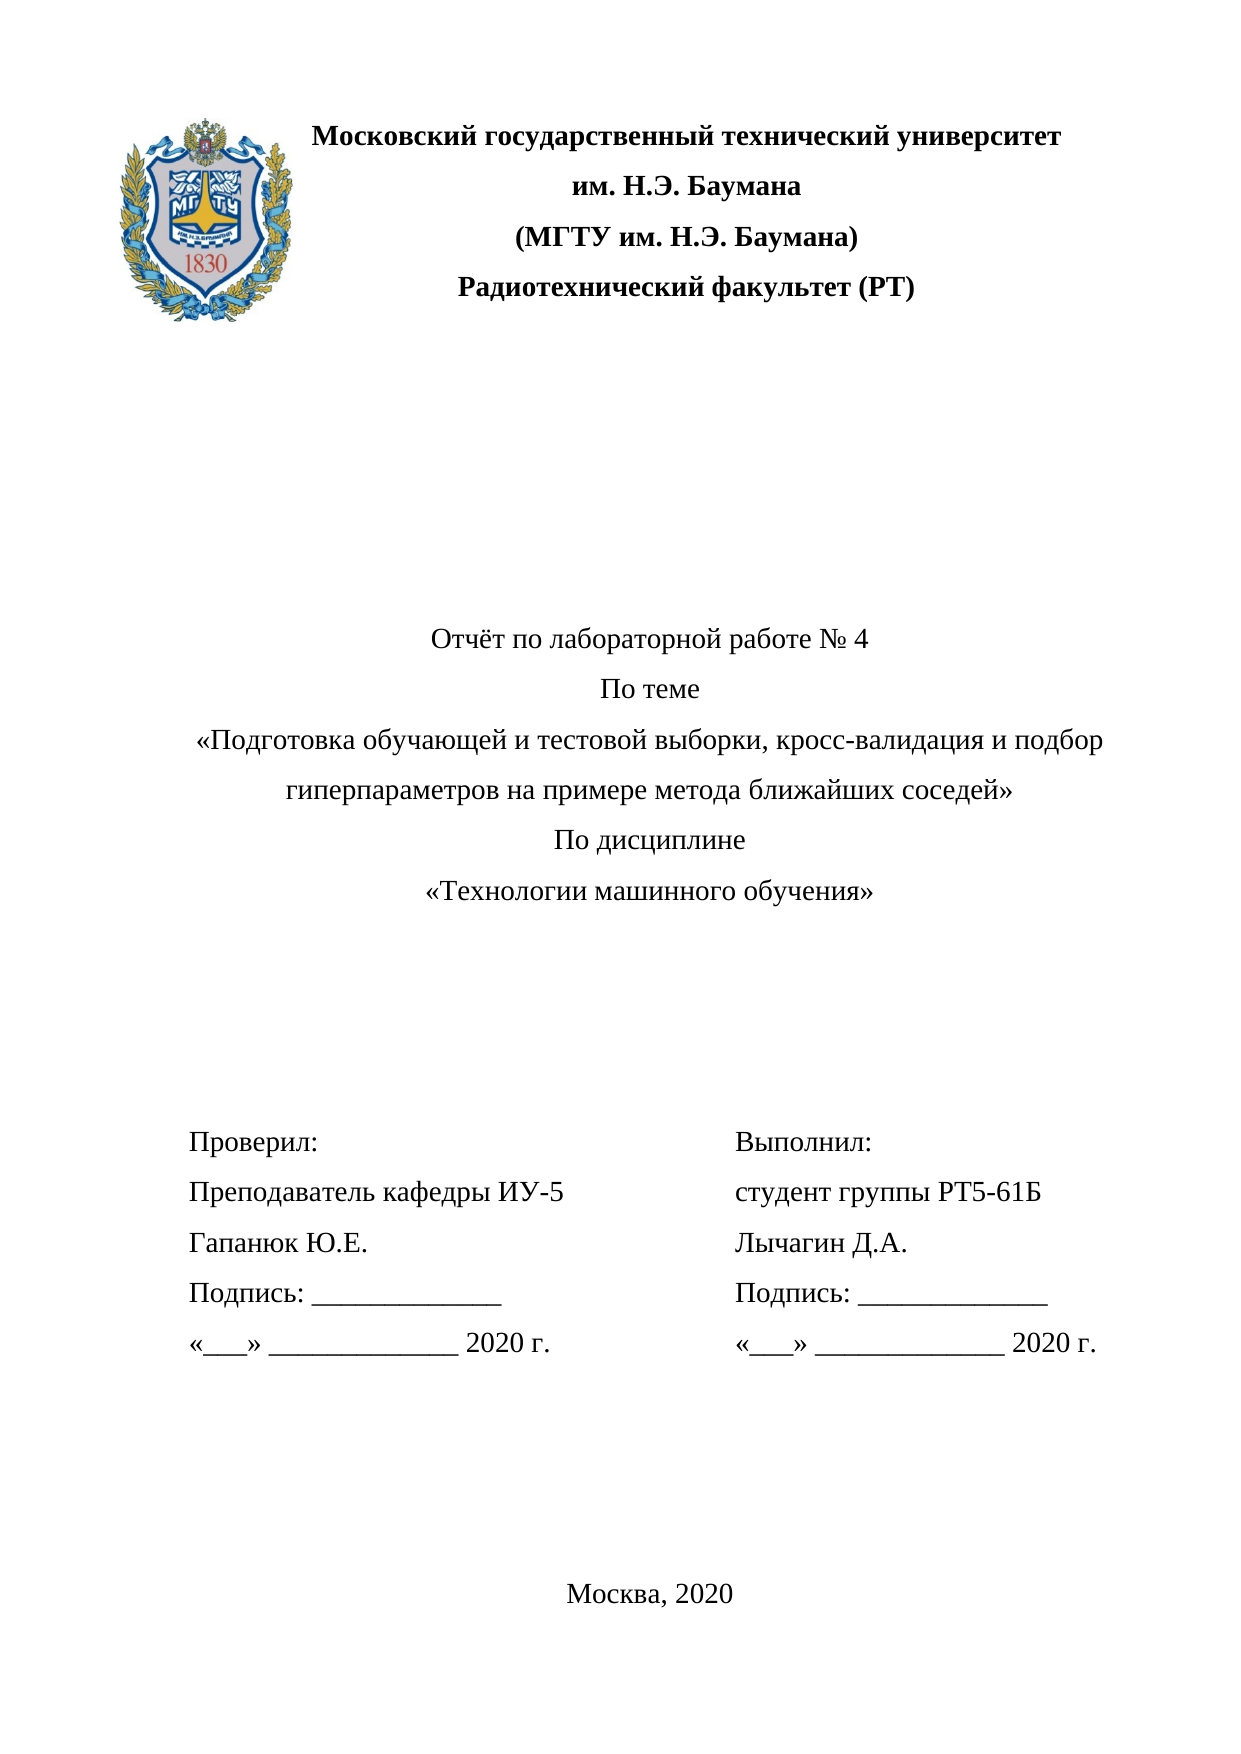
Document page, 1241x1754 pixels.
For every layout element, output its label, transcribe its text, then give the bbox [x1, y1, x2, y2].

text (МГТУ им. Н.Э. Баумана) [293, 219, 1122, 252]
text «Технологии машинного обучения» [177, 873, 1122, 906]
table_cell студент группы РТ5-61Б [724, 1175, 1121, 1225]
picture [119, 118, 293, 322]
text Москва, 2020 [177, 1577, 1122, 1610]
table_cell Преподаватель кафедры ИУ-5 [177, 1175, 723, 1225]
table_cell «___» _____________ 2020 г. [724, 1325, 1121, 1375]
table_cell Подпись: _____________ [177, 1275, 723, 1325]
table_header Проверил: [177, 1124, 723, 1174]
table_cell Лычагин Д.А. [724, 1225, 1121, 1275]
text По теме [177, 672, 1122, 705]
table_cell «___» _____________ 2020 г. [177, 1325, 723, 1375]
text им. Н.Э. Баумана [293, 168, 1122, 202]
text «Подготовка обучающей и тестовой выборки, кросс-валидация и подбор гиперпараметров на примере метода ближайших соседей» [177, 722, 1122, 806]
text Радиотехнический факультет (РТ) [293, 269, 1122, 303]
table_cell Подпись: _____________ [724, 1275, 1121, 1325]
text По дисциплине [177, 822, 1122, 856]
table_header Выполнил: [724, 1124, 1121, 1174]
text Отчёт по лабораторной работе № 4 [177, 621, 1122, 655]
text Московский государственный технический университет [293, 118, 1122, 152]
table_cell Гапанюк Ю.Е. [177, 1225, 723, 1275]
